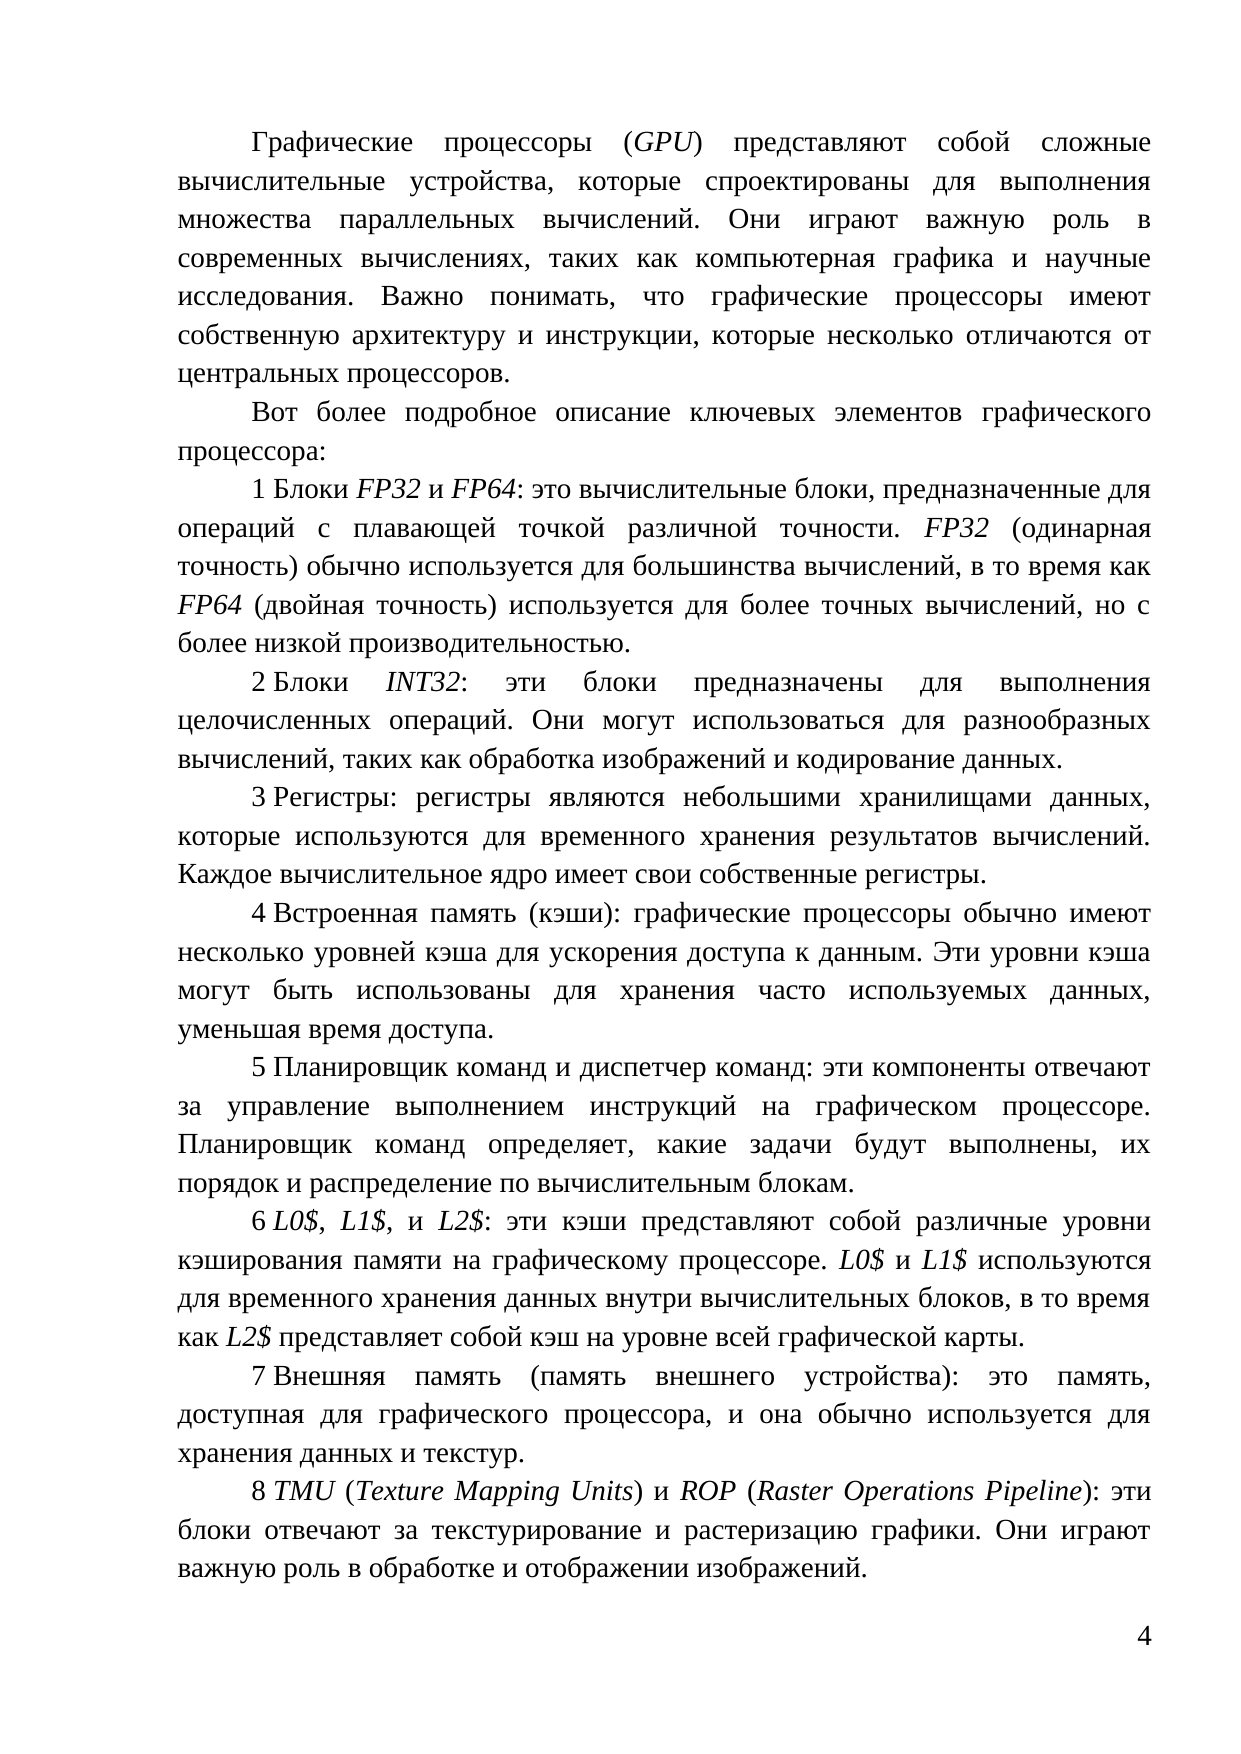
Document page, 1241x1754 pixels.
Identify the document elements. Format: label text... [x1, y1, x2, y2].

text 1 Блоки FP32 и FP64: это вычислительные блоки, предназначенные для операций с плавающей точкой различной точности. FP32 (одинарная точность) обычно используется для большинства вычислений, в то время как FP64 (двойная точность) используется для более точных вычислений, но с более низкой производительностью. [177, 471, 1152, 659]
text 5 Планировщик команд и диспетчер команд: эти компоненты отвечают за управление выполнением инструкций на графическом процессоре. Планировщик команд определяет, какие задачи будут выполнены, их порядок и распределение по вычислительным блокам. [177, 1049, 1152, 1198]
text 6 L0$, L1$, и L2$: эти кэши представляют собой различные уровни кэширования памяти на графическому процессоре. L0$ и L1$ используются для временного хранения данных внутри вычислительных блоков, в то время как L2$ представляет собой кэш на уровне всей графической карты. [177, 1203, 1152, 1353]
text 7 Внешняя память (память внешнего устройства): это память, доступная для графического процессора, и она обычно используется для хранения данных и текстур. [177, 1358, 1152, 1468]
text 4 Встроенная память (кэши): графические процессоры обычно имеют несколько уровней кэша для ускорения доступа к данным. Эти уровни кэша могут быть использованы для хранения часто используемых данных, уменьшая время доступа. [177, 895, 1152, 1044]
text Вот более подробное описание ключевых элементов графического процессора: [177, 394, 1152, 466]
text 2 Блоки INT32: эти блоки предназначены для выполнения целочисленных операций. Они могут использоваться для разнообразных вычислений, таких как обработка изображений и кодирование данных. [177, 664, 1152, 774]
text Графические процессоры (GPU) представляют собой сложные вычислительные устройства, которые спроектированы для выполнения множества параллельных вычислений. Они играют важную роль в современных вычислениях, таких как компьютерная графика и научные исследования. Важно понимать, что графические процессоры имеют собственную архитектуру и инструкции, которые несколько отличаются от центральных процессоров. [177, 124, 1152, 389]
text 3 Регистры: регистры являются небольшими хранилищами данных, которые используются для временного хранения результатов вычислений. Каждое вычислительное ядро имеет свои собственные регистры. [177, 779, 1152, 890]
text 8 TMU (Texture Mapping Units) и ROP (Raster Operations Pipeline): эти блоки отвечают за текстурирование и растеризацию графики. Они играют важную роль в обработке и отображении изображений. [177, 1473, 1152, 1584]
